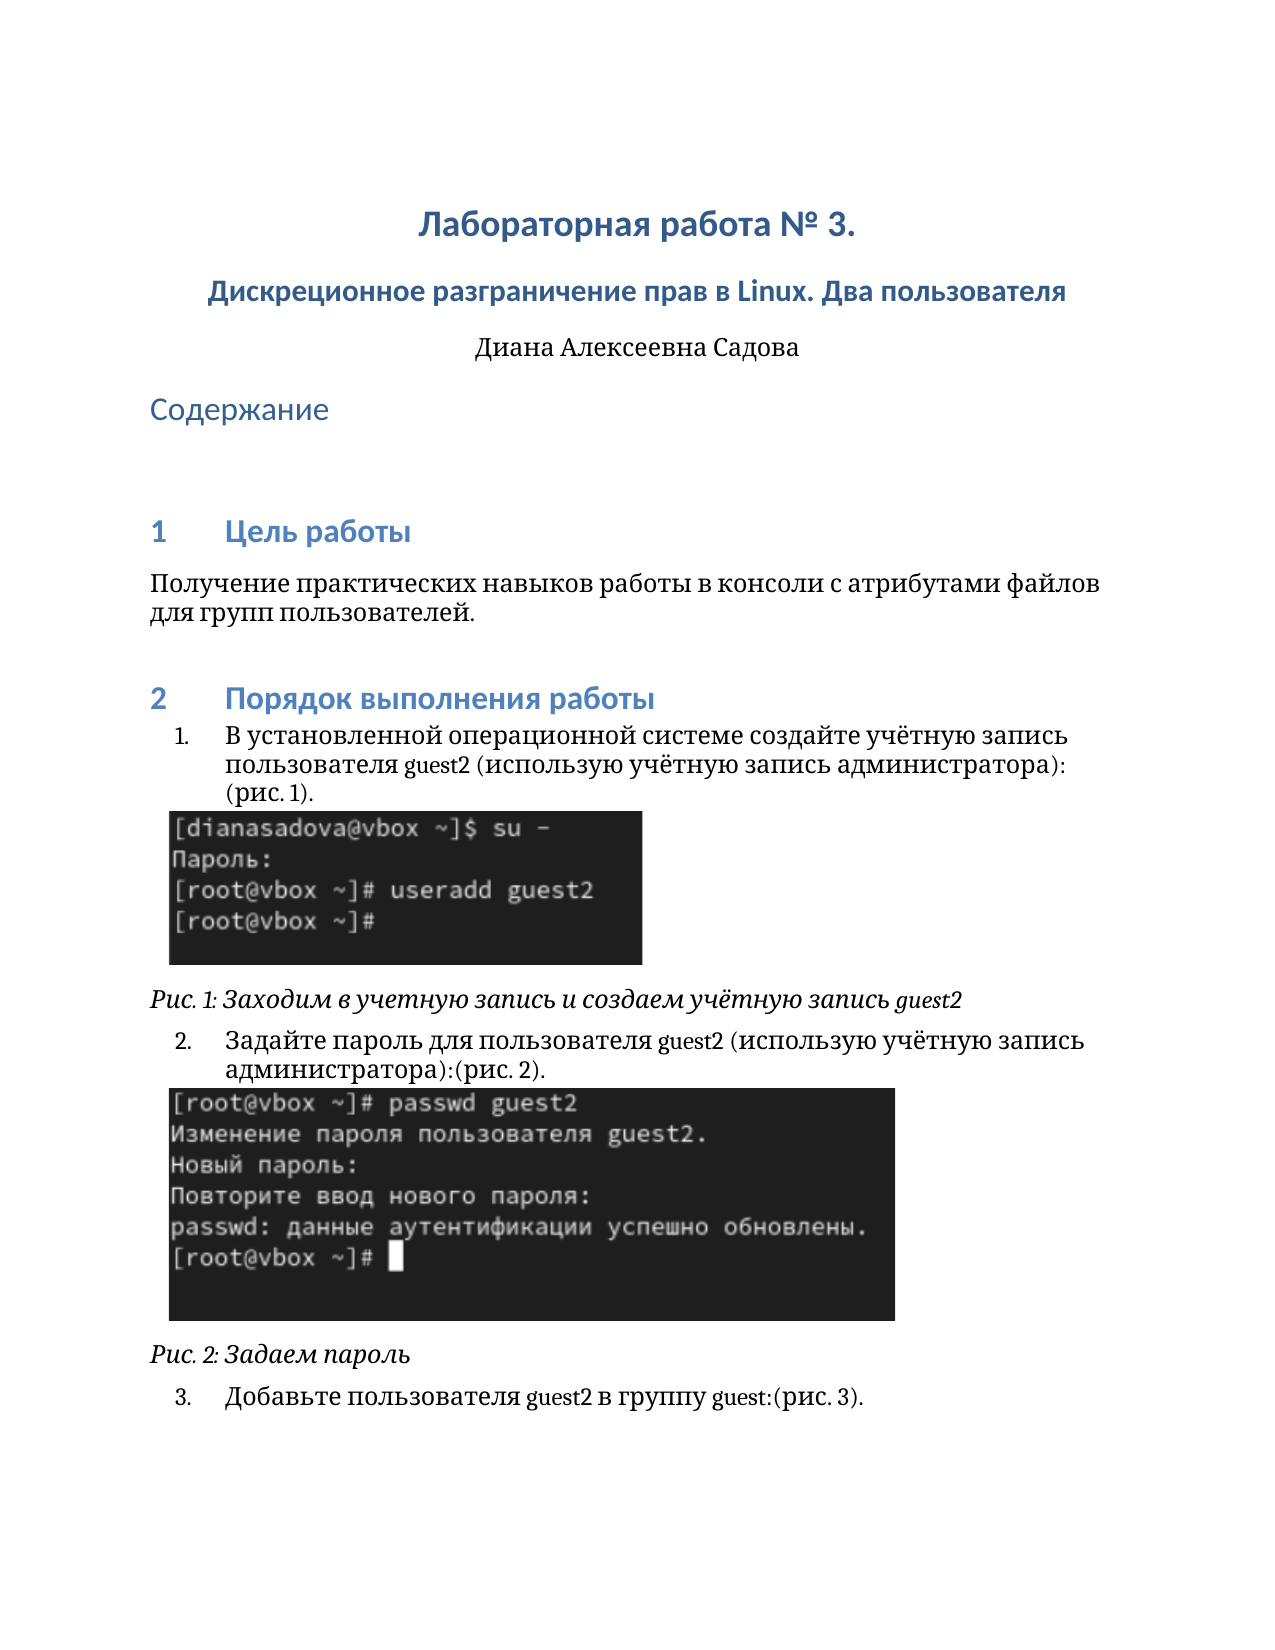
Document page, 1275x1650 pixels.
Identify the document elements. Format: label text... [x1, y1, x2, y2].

list Добавьте пользователя guest2 в группу guest:(рис. 3). [175, 1382, 1125, 1411]
title Лабораторная работа № 3. [150, 200, 1125, 246]
text Диана Алексеевна Садова [150, 334, 1125, 363]
subtitle Дискреционное разграничение прав в Linux. Два пользователя [150, 271, 1125, 309]
text Получение практических навыков работы в консоли с атрибутами файлов для групп пользователей. [150, 570, 1125, 627]
text Рис. 1: Заходим в учетную запись и создаем учётную запись guest2 [150, 986, 1125, 1014]
picture [168, 1088, 896, 1321]
text Рис. 2: Задаем пароль [150, 1341, 1125, 1370]
list Задайте пароль для пользователя guest2 (использую учётную запись администратора):(рис. 2). [175, 1027, 1125, 1084]
subtitle 2 Порядок выполнения работы [150, 677, 1125, 718]
subtitle 1 Цель работы [150, 510, 1125, 551]
picture [168, 811, 643, 965]
list В установленной операционной системе создайте учётную запись пользователя guest2 (использую учётную запись администратора):(рис. 1). [175, 722, 1125, 808]
